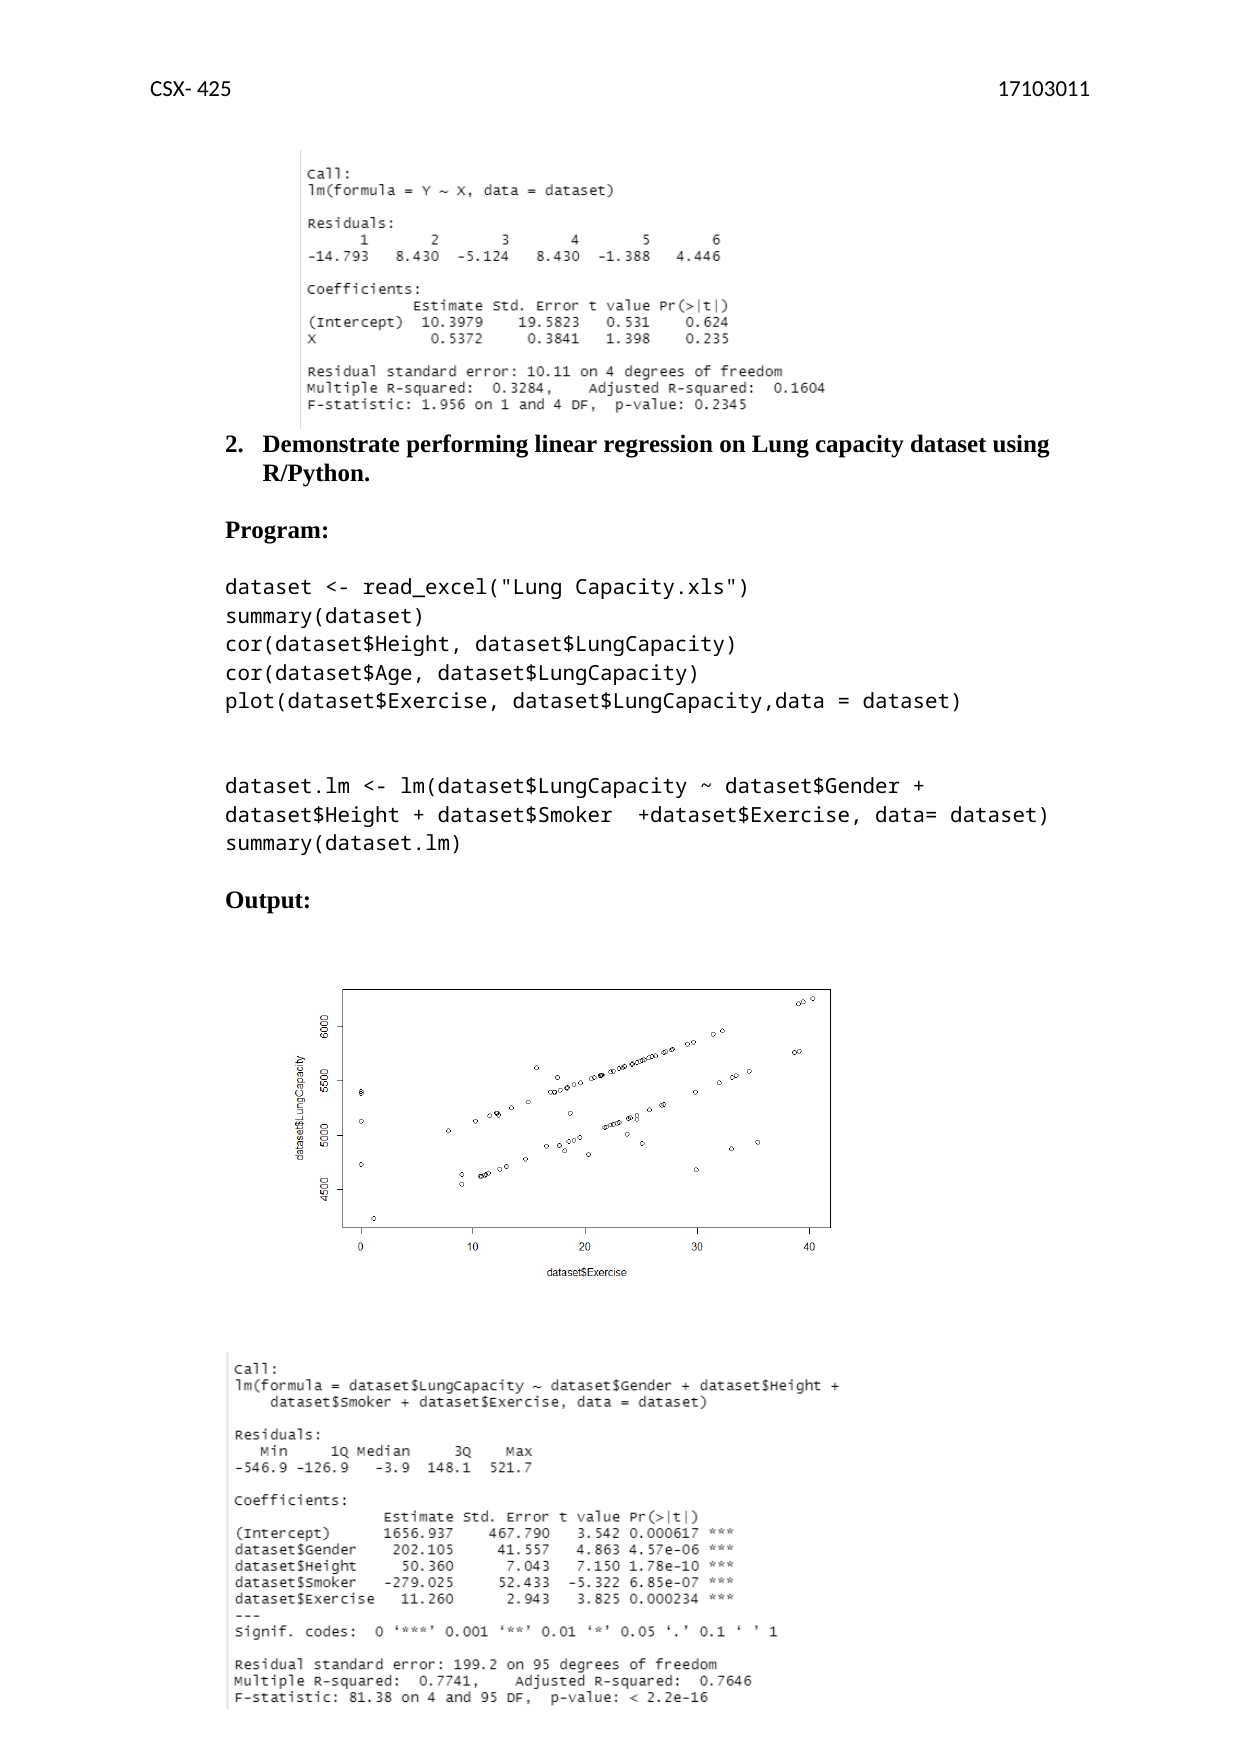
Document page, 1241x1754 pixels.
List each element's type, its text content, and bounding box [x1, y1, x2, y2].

text summary(dataset.lm) [225, 828, 1095, 857]
text cor(dataset$Height, dataset$LungCapacity) [225, 629, 1095, 658]
picture [295, 945, 849, 1280]
text dataset.lm <- lm(dataset$LungCapacity ~ dataset$Gender + dataset$Height + dataset$Smoker +dataset$Exercise, data= dataset) [225, 771, 1095, 828]
text cor(dataset$Age, dataset$LungCapacity) [225, 658, 1095, 686]
text plot(dataset$Exercise, dataset$LungCapacity,data = dataset) [225, 686, 1095, 714]
text summary(dataset) [225, 601, 1095, 629]
picture [225, 1352, 1162, 1709]
list Demonstrate performing linear regression on Lung capacity dataset using R/Python. [225, 429, 1095, 486]
text Program: [225, 515, 1095, 544]
text Output: [225, 885, 1090, 914]
picture [300, 150, 828, 429]
text dataset <- read_excel("Lung Capacity.xls") [225, 572, 1095, 601]
